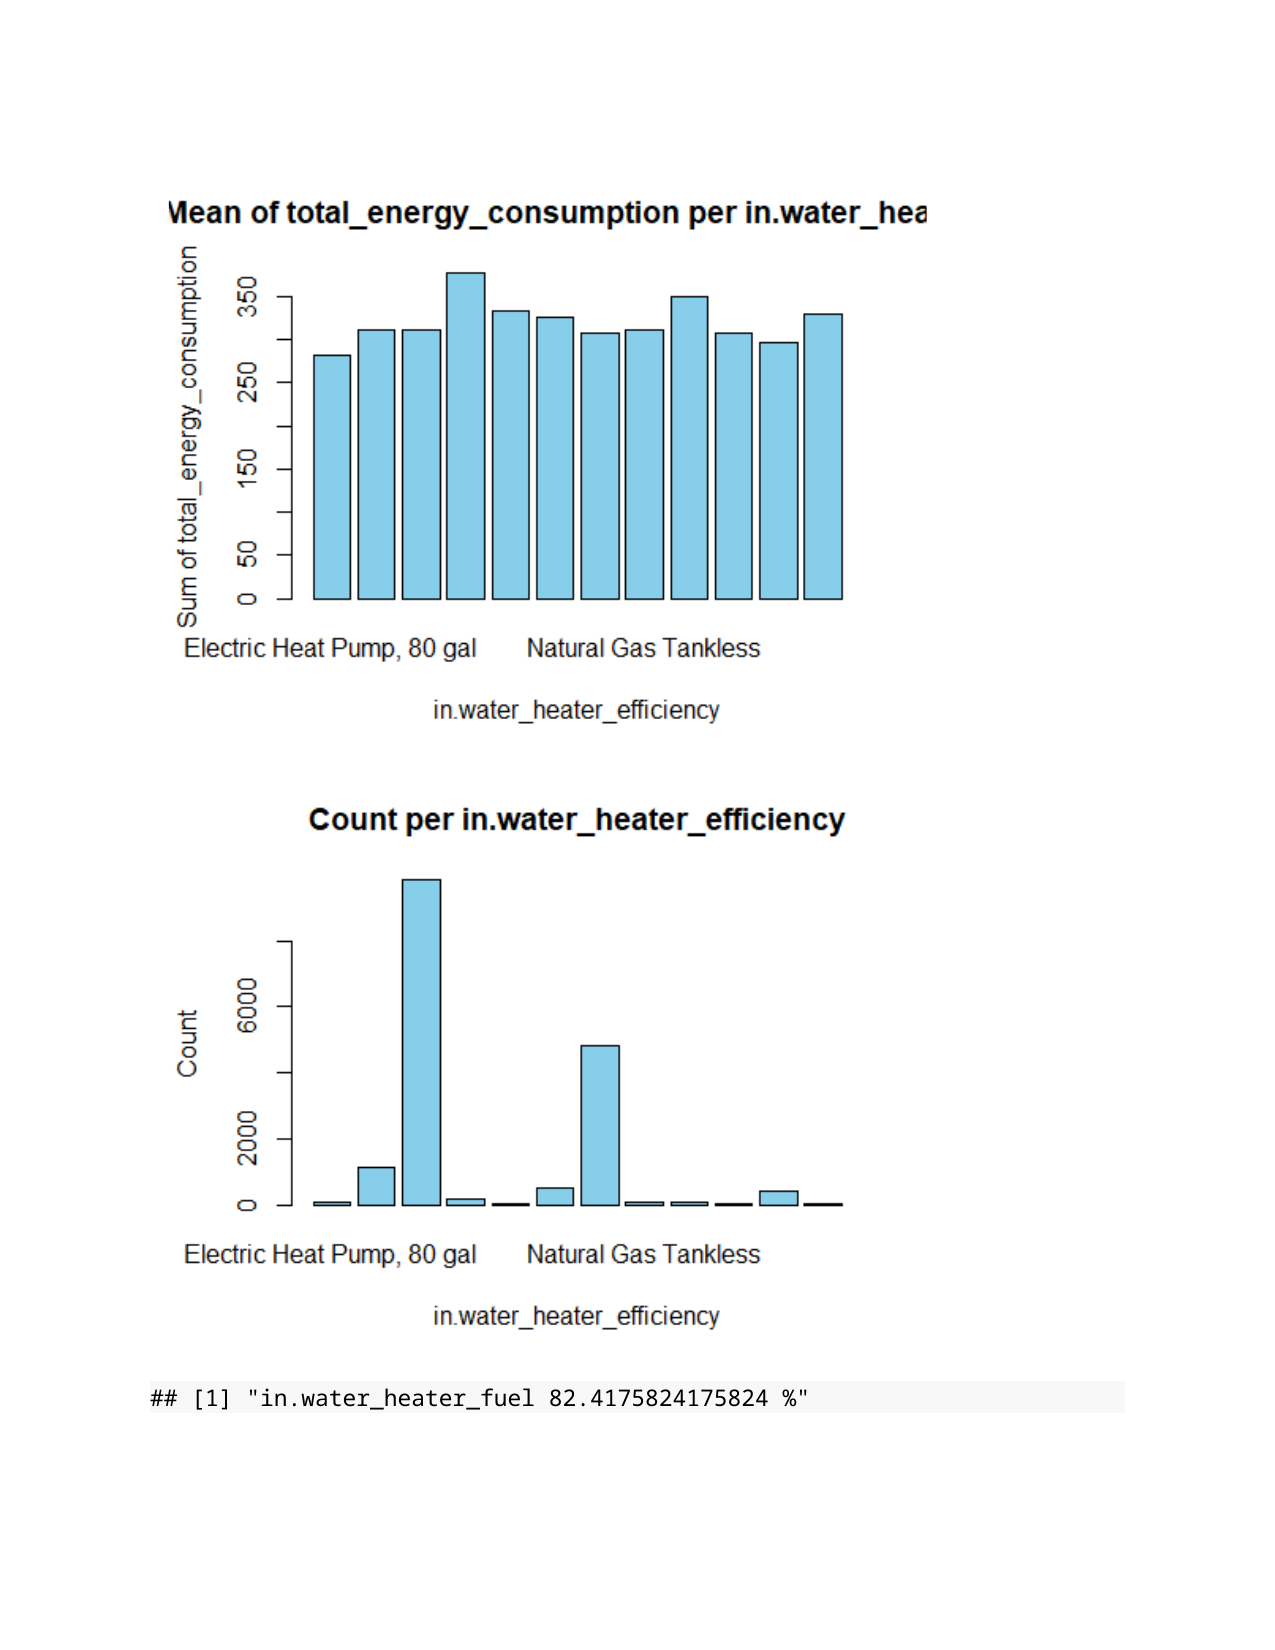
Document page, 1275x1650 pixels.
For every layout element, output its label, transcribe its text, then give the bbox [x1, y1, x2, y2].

picture [168, 150, 927, 1363]
text ## [1] "in.water_heater_fuel 82.4175824175824 %" [150, 1381, 1125, 1413]
